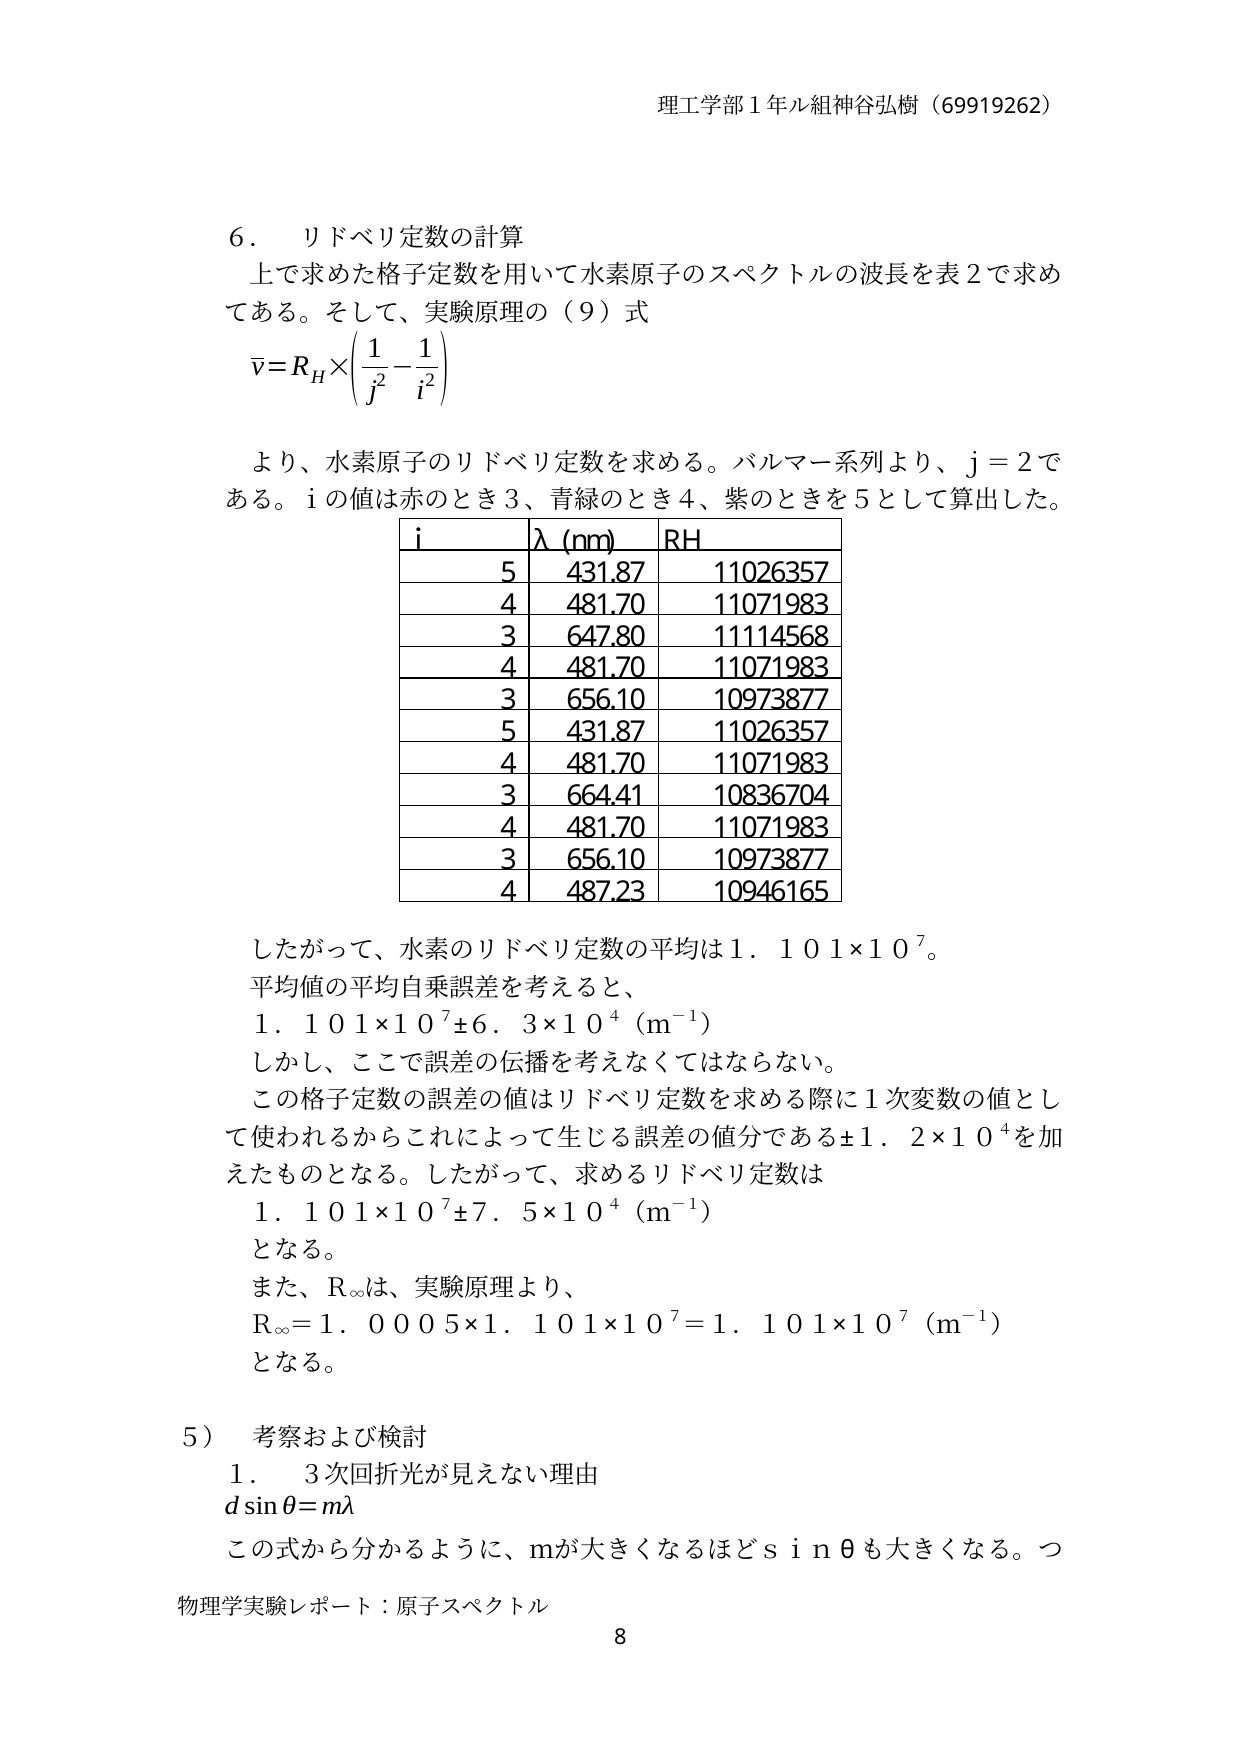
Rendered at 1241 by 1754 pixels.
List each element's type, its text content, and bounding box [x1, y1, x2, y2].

list リドベリ定数の計算 [224, 217, 1063, 254]
text となる。 [224, 1229, 1063, 1267]
text 平均値の平均自乗誤差を考えると、 [224, 967, 1063, 1004]
list ３次回折光が見えない理由 [224, 1454, 1063, 1492]
text となる。 [224, 1342, 1063, 1379]
text １．１０１×１０７±６．３×１０４（ｍ－１） [224, 1004, 1063, 1042]
text Ｒ∞＝１．０００５×１．１０１×１０７＝１．１０１×１０７（ｍ－１） [224, 1304, 1063, 1342]
text また、Ｒ∞は、実験原理より、 [224, 1267, 1063, 1304]
text より、水素原子のリドベリ定数を求める。バルマー系列より、ｊ＝２である。ｉの値は赤のとき３、青緑のとき４、紫のときを５として算出した。 [224, 442, 1063, 517]
text １．１０１×１０７±７．５×１０４（ｍ－１） [224, 1192, 1063, 1229]
list 考察および検討 [177, 1417, 1063, 1454]
text しかし、ここで誤差の伝播を考えなくてはならない。 [224, 1042, 1063, 1079]
text 上で求めた格子定数を用いて水素原子のスペクトルの波長を表２で求めてある。そして、実験原理の（９）式 [224, 254, 1063, 329]
text したがって、水素のリドベリ定数の平均は１．１０１×１０７。 [224, 517, 1063, 967]
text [224, 1529, 1063, 1567]
text この格子定数の誤差の値はリドベリ定数を求める際に１次変数の値として使われるからこれによって生じる誤差の値分である±１．２×１０４を加えたものとなる。したがって、求めるリドベリ定数は [224, 1079, 1063, 1192]
